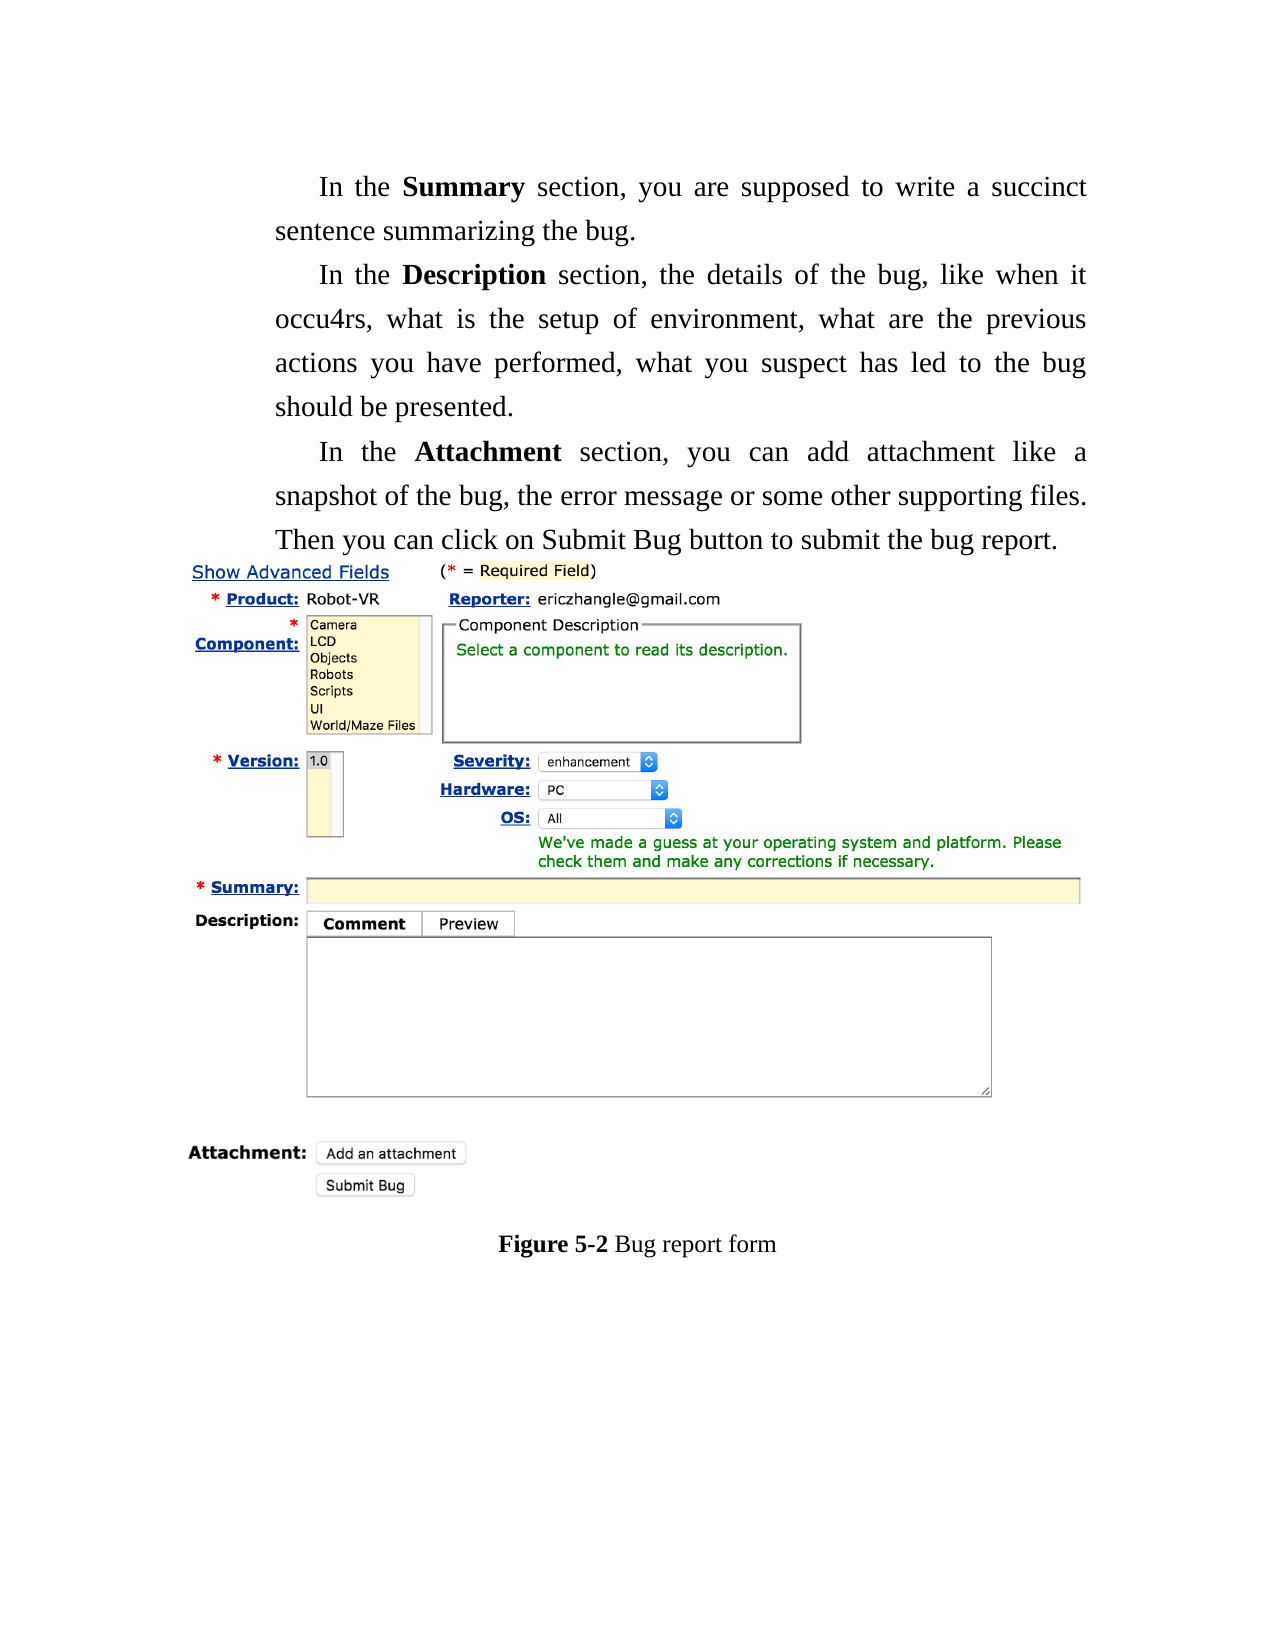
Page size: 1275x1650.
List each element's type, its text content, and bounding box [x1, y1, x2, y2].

list Figure 5-2 Bug report form [187, 1222, 1087, 1266]
list In the Summary section, you are supposed to write a succinct sentence summarizing the bug. [275, 164, 1087, 252]
list In the Description section, the details of the bug, like when it occu4rs, what is the setup of environment, what are the previous actions you have performed, what you suspect has led to the bug should be presented. [275, 252, 1087, 428]
picture [187, 560, 1086, 1113]
list In the Attachment section, you can add attachment like a snapshot of the bug, the error message or some other supporting files. Then you can click on Submit Bug button to submit the bug report. [275, 428, 1087, 561]
picture [187, 1133, 1088, 1217]
